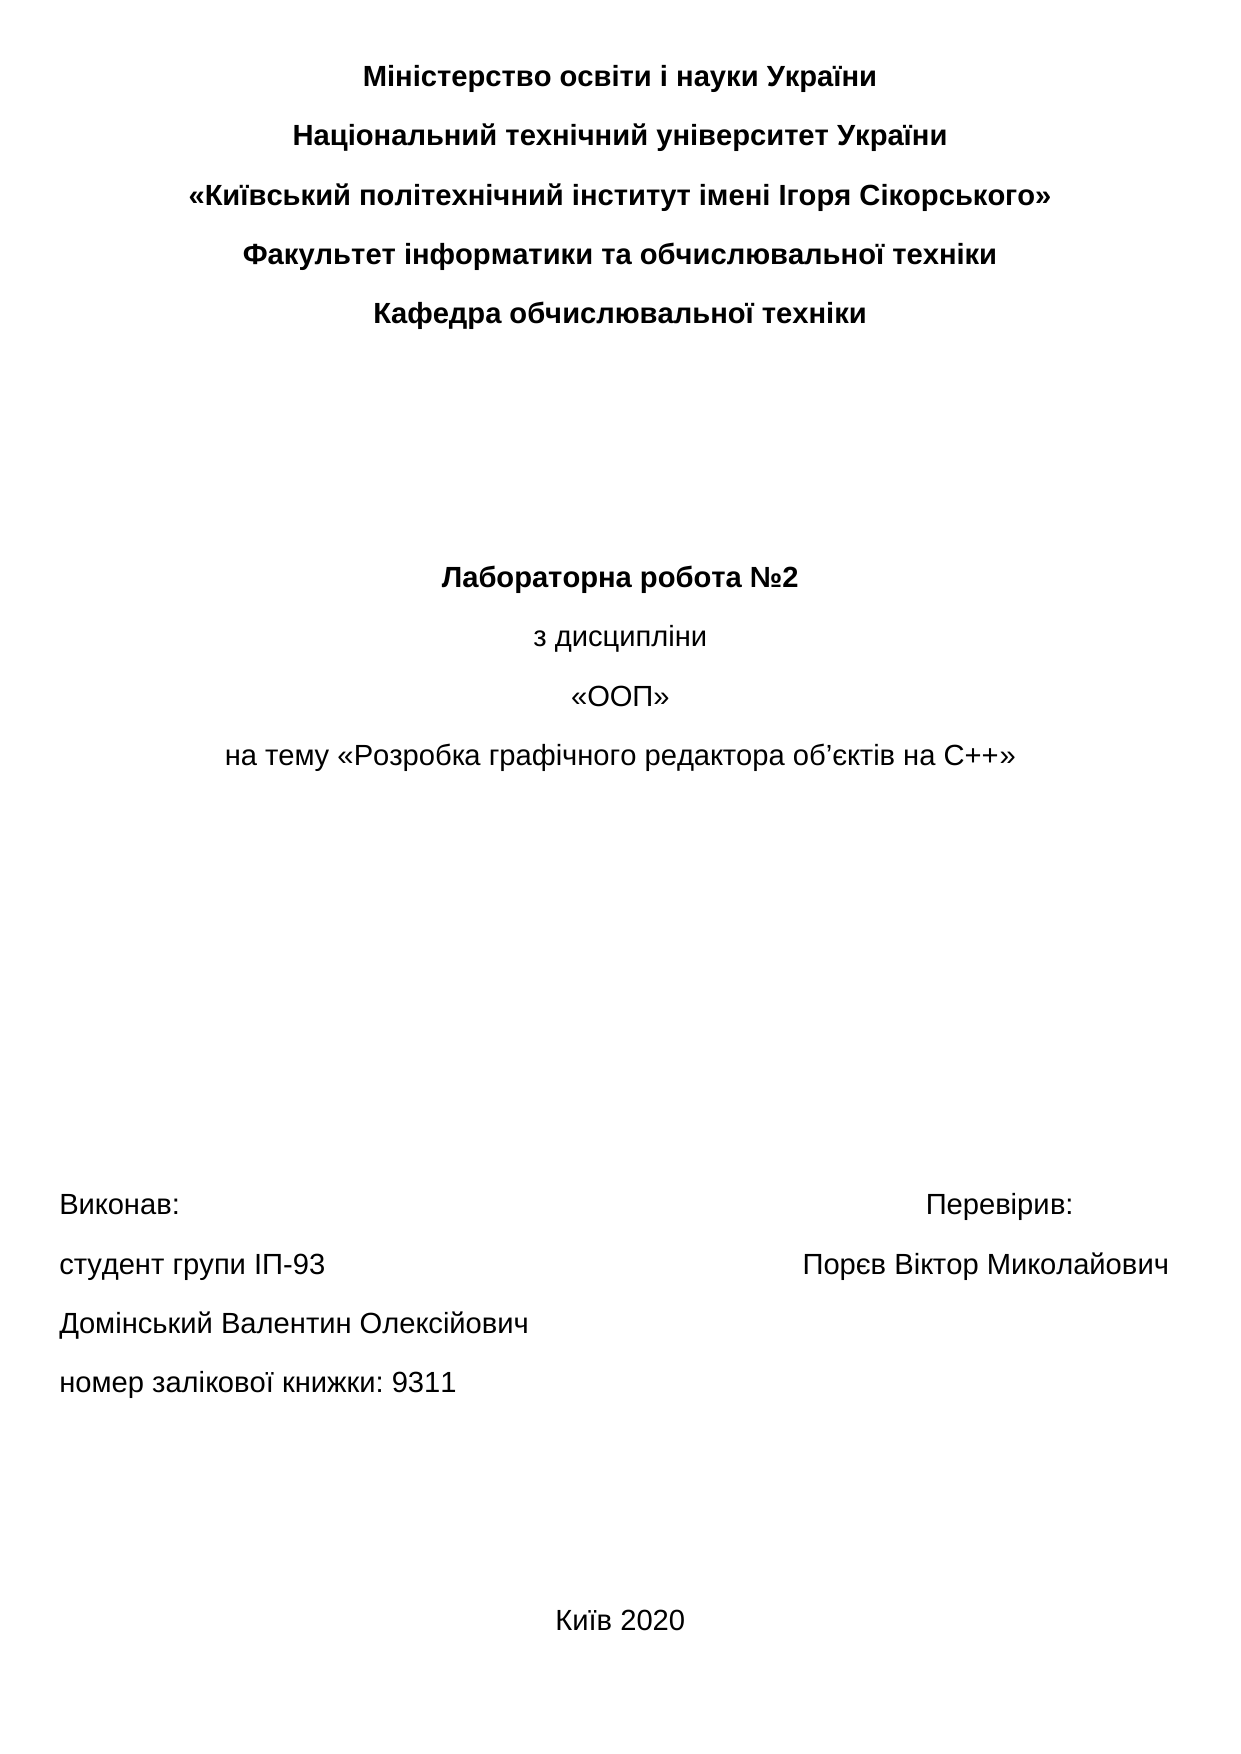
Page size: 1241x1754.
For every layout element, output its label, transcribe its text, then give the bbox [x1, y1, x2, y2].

text Факультет інформатики та обчислювальної техніки [59, 237, 1181, 271]
text Домінський Валентин Олексійович [59, 1306, 1181, 1340]
text Київ 2020 [59, 1603, 1181, 1637]
text «ООП» [59, 679, 1181, 712]
text Національний технічний університет України [59, 118, 1181, 152]
text Міністерство освіти і науки України [59, 59, 1181, 93]
text на тему «Розробка графічного редактора об’єктів на C++» [59, 738, 1181, 772]
text з дисципліни [59, 619, 1181, 653]
text номер залікової книжки: 9311 [59, 1366, 1181, 1399]
text Лабораторна робота №2 [59, 560, 1181, 594]
text «Київський політехнічний інститут імені Ігоря Сікорського» [59, 178, 1181, 211]
text Виконав: Перевірив: [59, 1187, 1181, 1221]
text студент групи ІП-93 Порєв Віктор Миколайович [59, 1247, 1181, 1280]
text Кафедра обчислювальної техніки [59, 297, 1181, 330]
